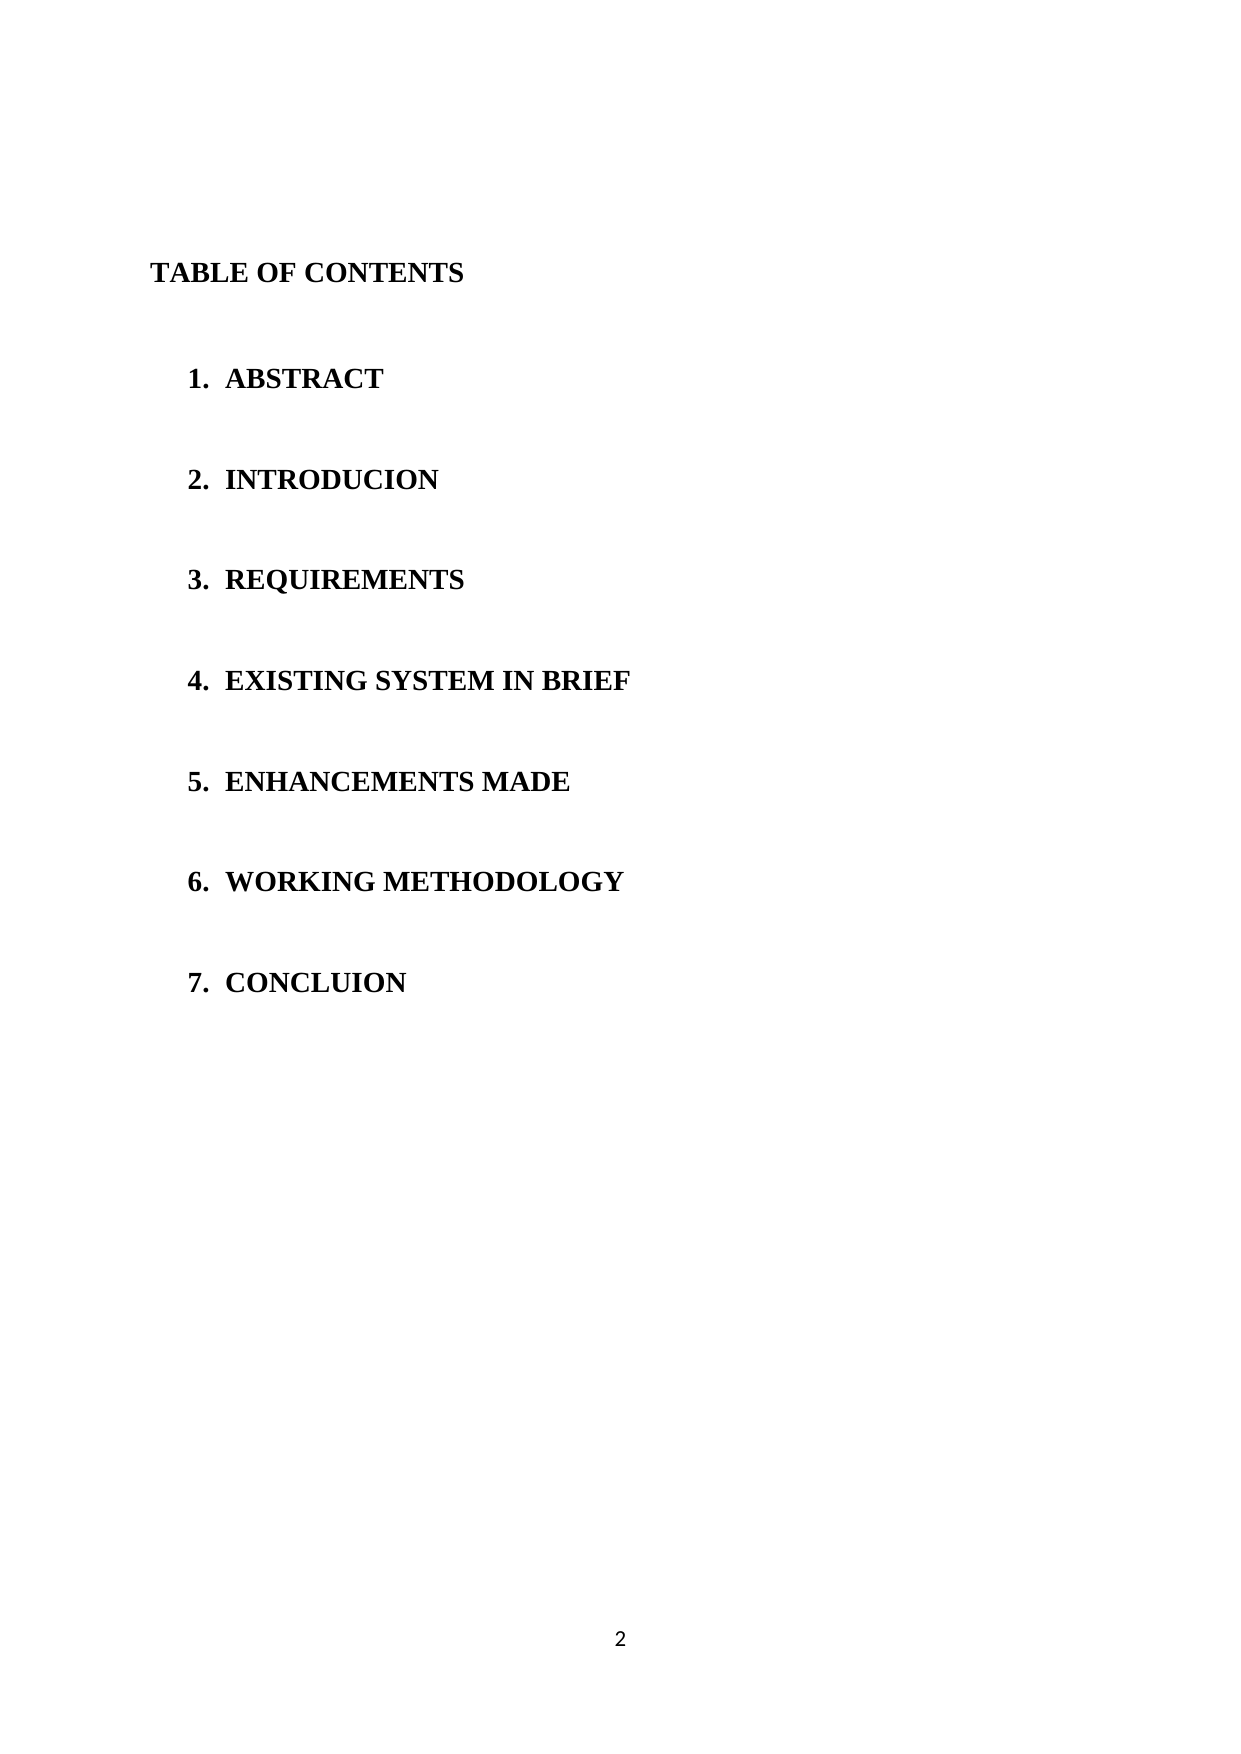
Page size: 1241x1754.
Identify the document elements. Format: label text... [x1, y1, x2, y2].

list ENHANCEMENTS MADE [187, 764, 1090, 797]
list WORKING METHODOLOGY [187, 864, 1090, 898]
list INTRODUCION [187, 462, 1090, 495]
list REQUIREMENTS [187, 562, 1090, 596]
list CONCLUION [187, 965, 1090, 998]
list ABSTRACT [187, 361, 1090, 395]
list EXISTING SYSTEM IN BRIEF [187, 663, 1090, 697]
text TABLE OF CONTENTS [150, 256, 1090, 289]
